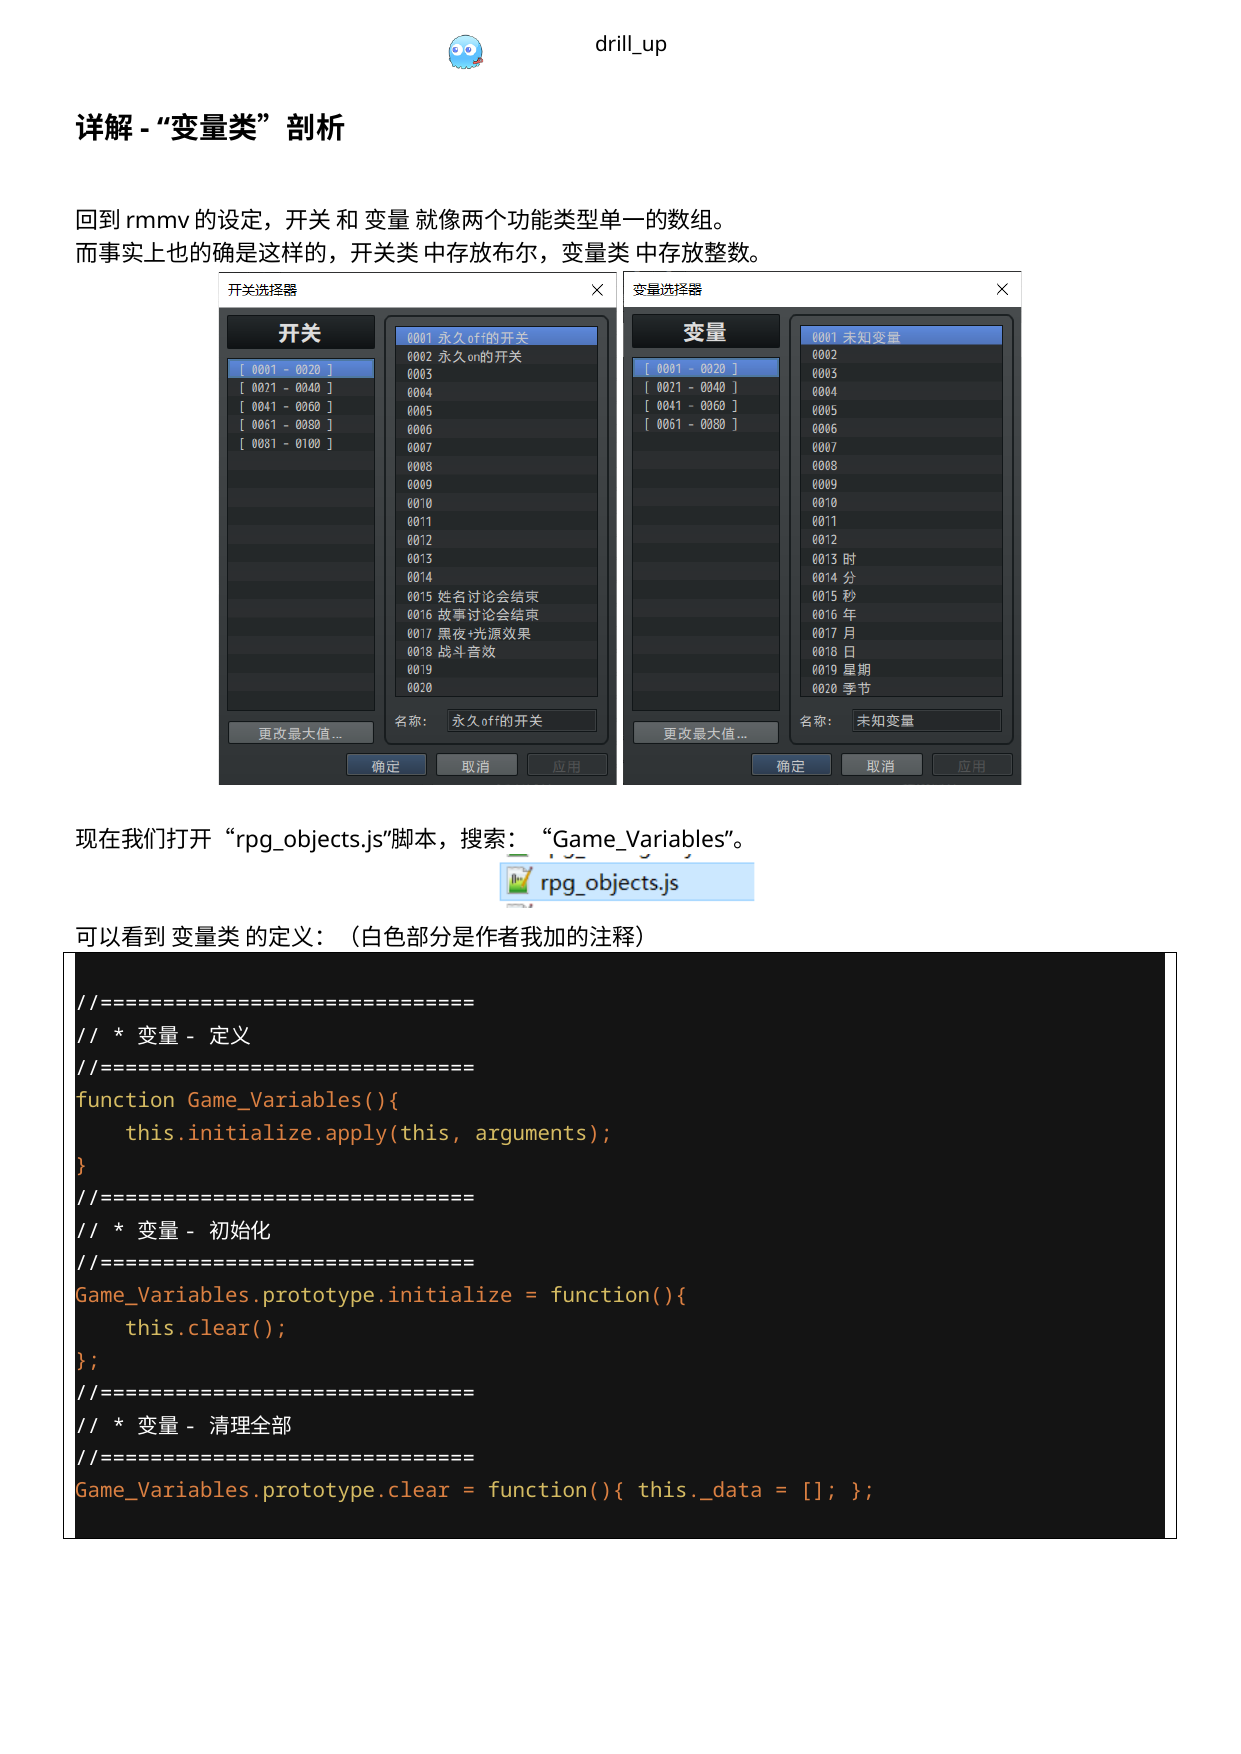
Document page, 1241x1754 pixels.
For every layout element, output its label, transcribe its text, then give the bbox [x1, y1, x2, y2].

subtitle 详解 - “变量类”剖析 [75, 93, 1165, 158]
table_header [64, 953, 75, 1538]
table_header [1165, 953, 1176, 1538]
text 回到rmmv的设定，开关 和 变量 就像两个功能类型单一的数组。 [75, 202, 1165, 235]
picture [443, 29, 485, 71]
picture [485, 854, 755, 908]
text 可以看到 变量类 的定义：（白色部分是作者我加的注释） [75, 919, 1165, 952]
text 而事实上也的确是这样的，开关类 中存放布尔，变量类 中存放整数。 [75, 235, 1165, 268]
picture [218, 272, 617, 785]
text 现在我们打开“rpg_objects.js”脚本，搜索：“Game_Variables”。 [75, 821, 1165, 854]
picture [623, 271, 1022, 785]
